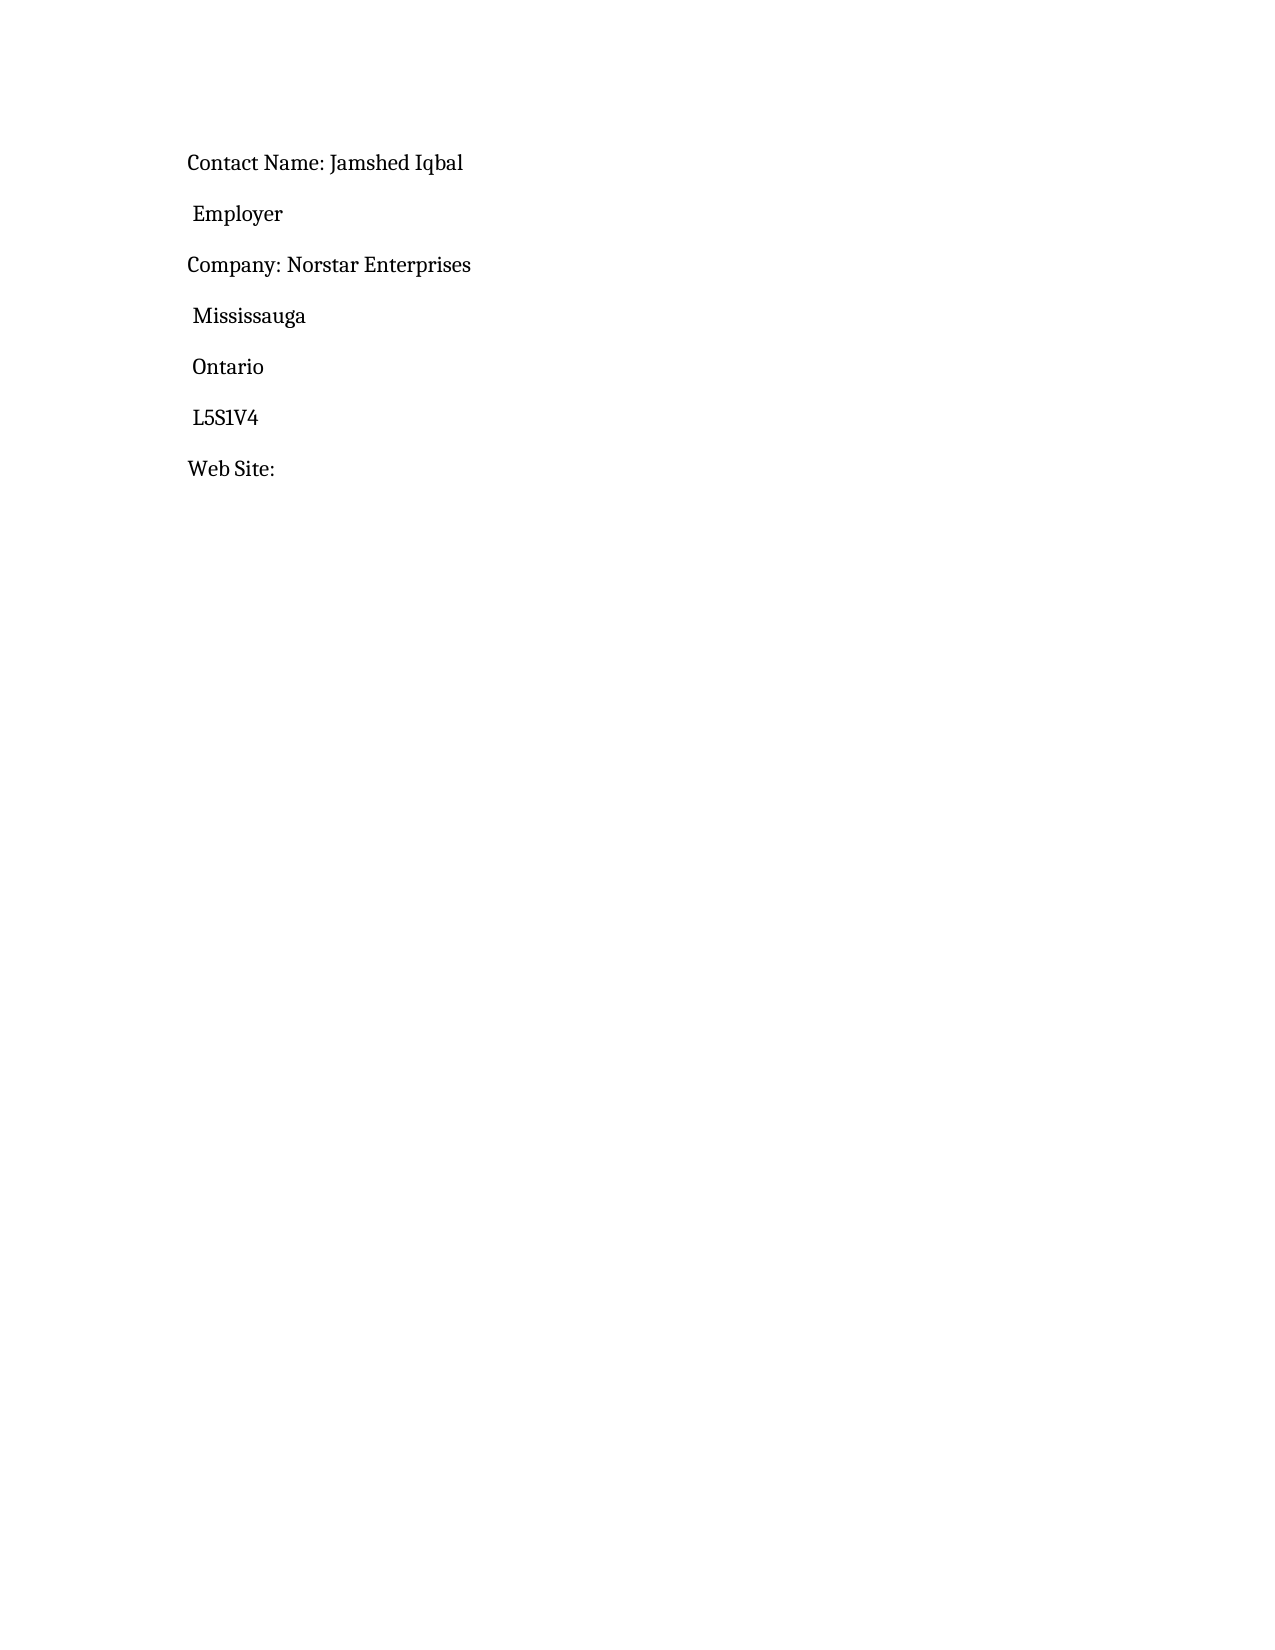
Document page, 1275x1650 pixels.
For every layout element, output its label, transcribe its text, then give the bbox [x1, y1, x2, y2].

text Ontario [187, 354, 1087, 381]
text Company: Norstar Enterprises [187, 252, 1087, 278]
text Employer [187, 201, 1087, 227]
text L5S1V4 [187, 405, 1087, 432]
text Mississauga [187, 303, 1087, 329]
text Web Site: [187, 456, 1087, 483]
text Contact Name: Jamshed Iqbal [187, 150, 1087, 176]
